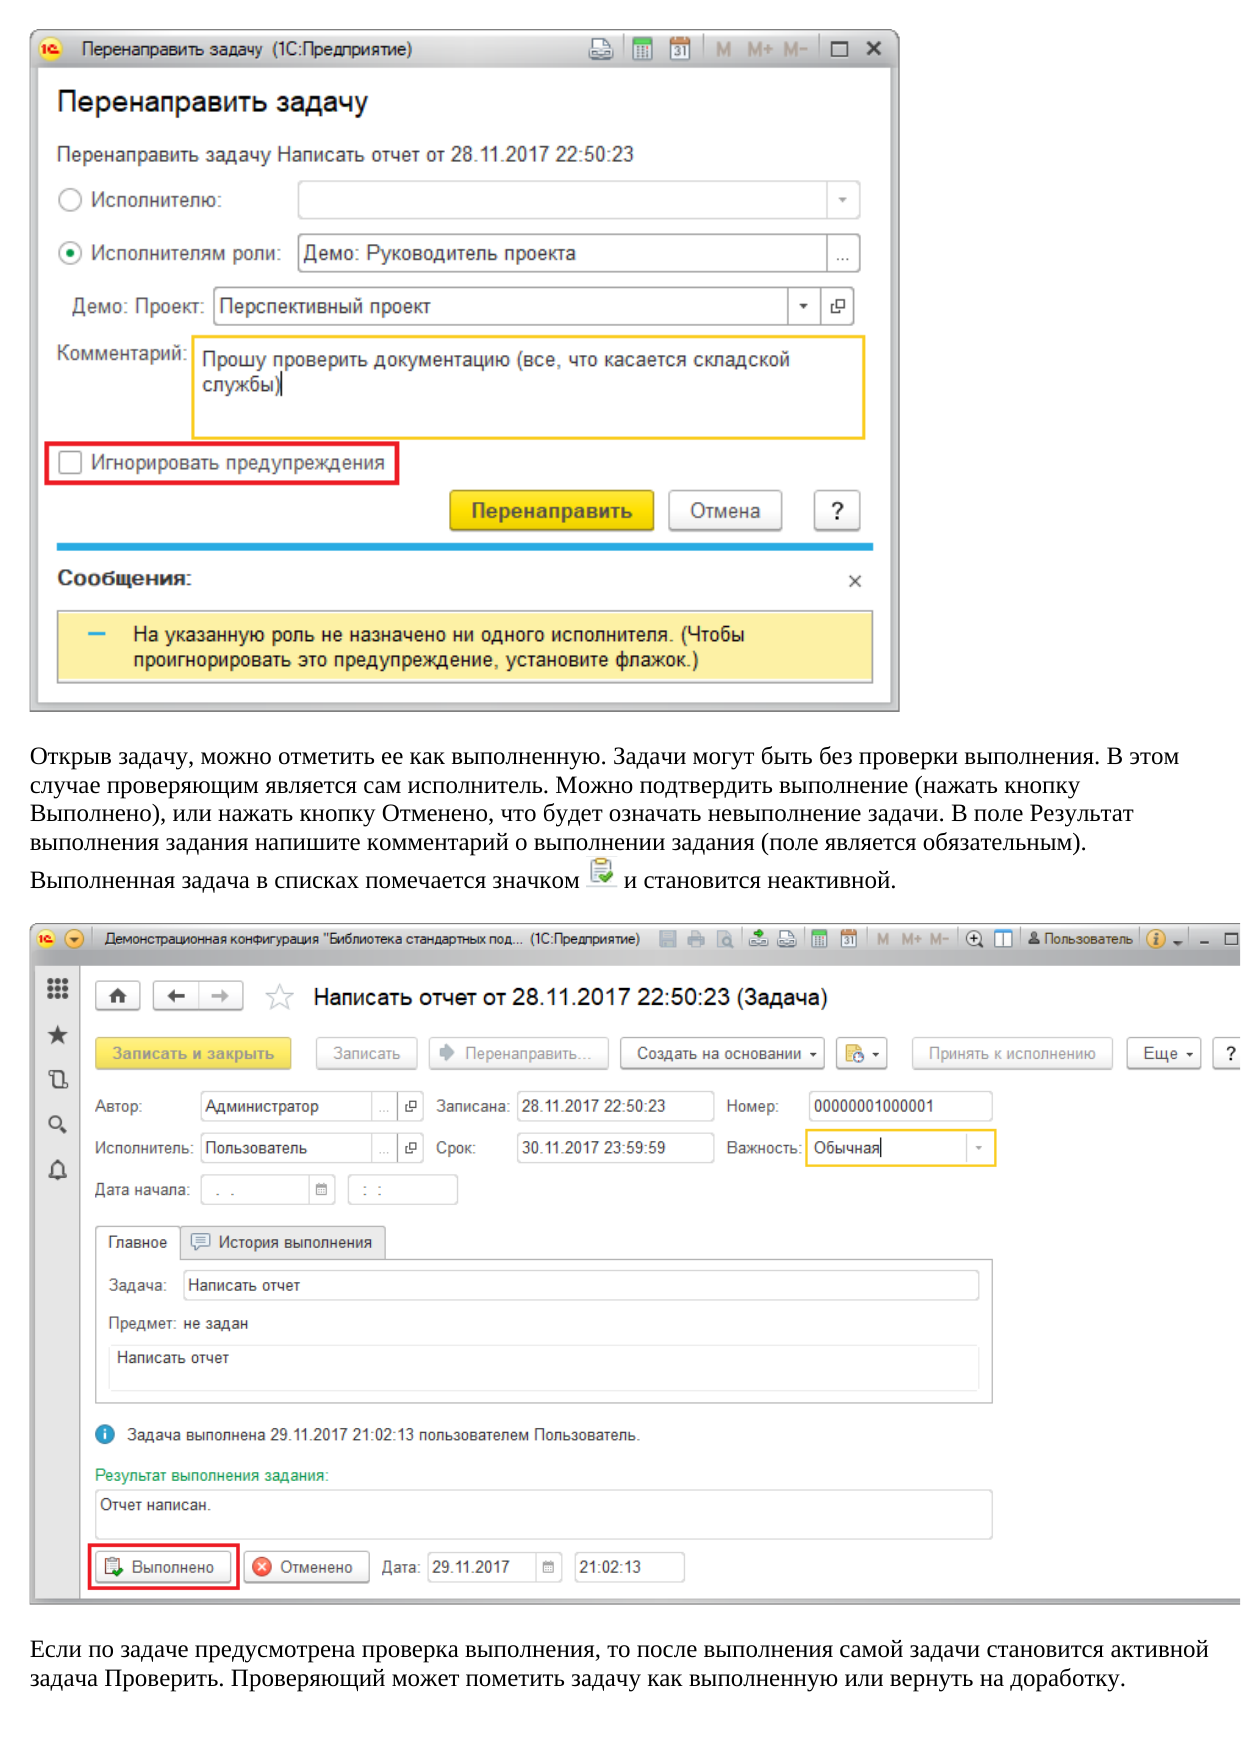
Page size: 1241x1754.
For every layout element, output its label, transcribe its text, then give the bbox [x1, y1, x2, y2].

picture [29, 29, 900, 712]
picture [29, 923, 1241, 1606]
text Если по задаче предусмотрена проверка выполнения, то после выполнения самой задачи становится активной задача Проверить. Проверяющий может пометить задачу как выполненную или вернуть на доработку. [29, 1634, 1211, 1692]
text Открыв задачу, можно отметить ее как выполненную. Задачи могут быть без проверки выполнения. В этом случае проверяющим является сам исполнитель. Можно подтвердить выполнение (нажать кнопку Выполнено), или нажать кнопку Отменено, что будет означать невыполнение задачи. В поле Результат выполнения задания напишите комментарий о выполнении задания (поле является обязательным). Выполненная задача в списках помечается значком и становится неактивной. [29, 741, 1211, 894]
picture [586, 856, 618, 889]
